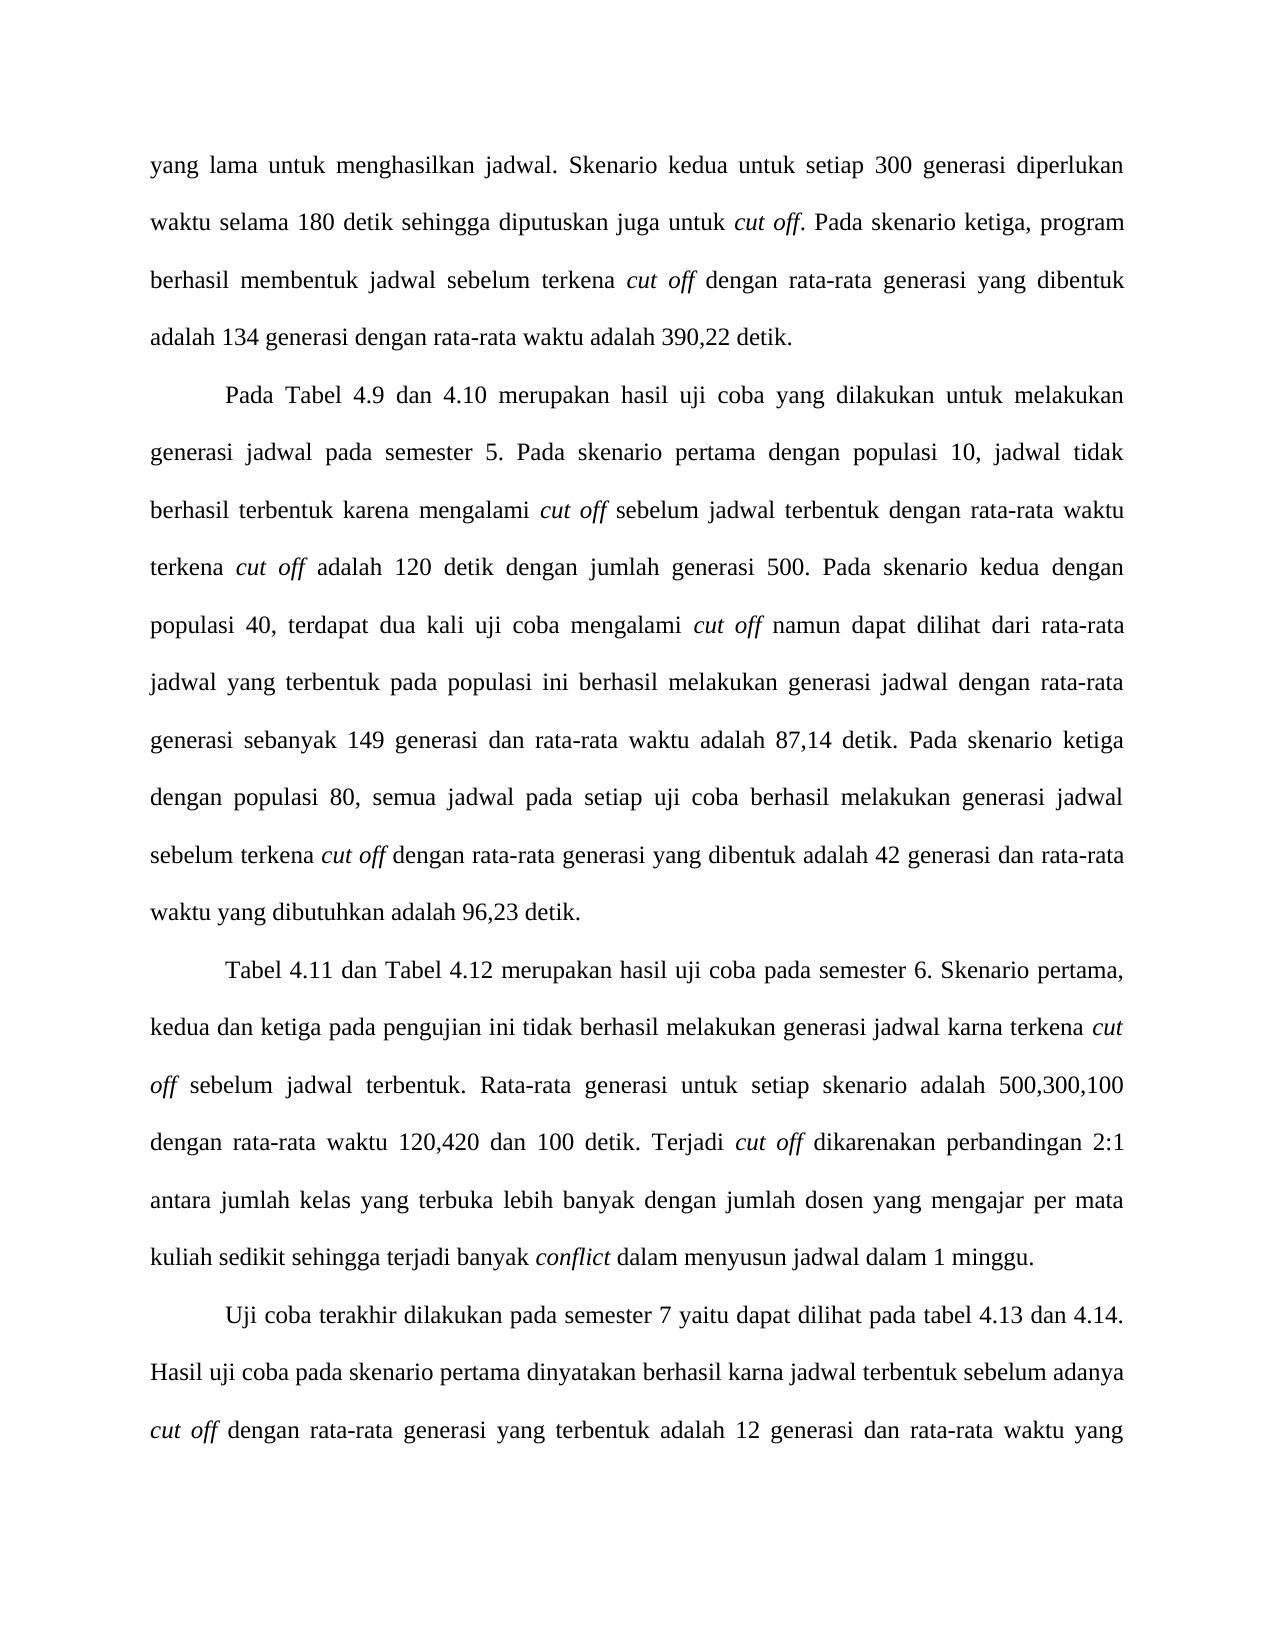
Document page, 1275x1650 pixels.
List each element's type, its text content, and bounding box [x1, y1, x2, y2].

text Tabel 4.11 dan Tabel 4.12 merupakan hasil uji coba pada semester 6. Skenario pertama, kedua dan ketiga pada pengujian ini tidak berhasil melakukan generasi jadwal karna terkena cut off sebelum jadwal terbentuk. Rata-rata generasi untuk setiap skenario adalah 500,300,100 dengan rata-rata waktu 120,420 dan 100 detik. Terjadi cut off dikarenakan perbandingan 2:1 antara jumlah kelas yang terbuka lebih banyak dengan jumlah dosen yang mengajar per mata kuliah sedikit sehingga terjadi banyak conflict dalam menyusun jadwal dalam 1 minggu. [150, 955, 1125, 1271]
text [150, 150, 1125, 351]
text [150, 1300, 1125, 1444]
text Pada Tabel 4.9 dan 4.10 merupakan hasil uji coba yang dilakukan untuk melakukan generasi jadwal pada semester 5. Pada skenario pertama dengan populasi 10, jadwal tidak berhasil terbentuk karena mengalami cut off sebelum jadwal terbentuk dengan rata-rata waktu terkena cut off adalah 120 detik dengan jumlah generasi 500. Pada skenario kedua dengan populasi 40, terdapat dua kali uji coba mengalami cut off namun dapat dilihat dari rata-rata jadwal yang terbentuk pada populasi ini berhasil melakukan generasi jadwal dengan rata-rata generasi sebanyak 149 generasi dan rata-rata waktu adalah 87,14 detik. Pada skenario ketiga dengan populasi 80, semua jadwal pada setiap uji coba berhasil melakukan generasi jadwal sebelum terkena cut off dengan rata-rata generasi yang dibentuk adalah 42 generasi dan rata-rata waktu yang dibutuhkan adalah 96,23 detik. [150, 380, 1125, 926]
